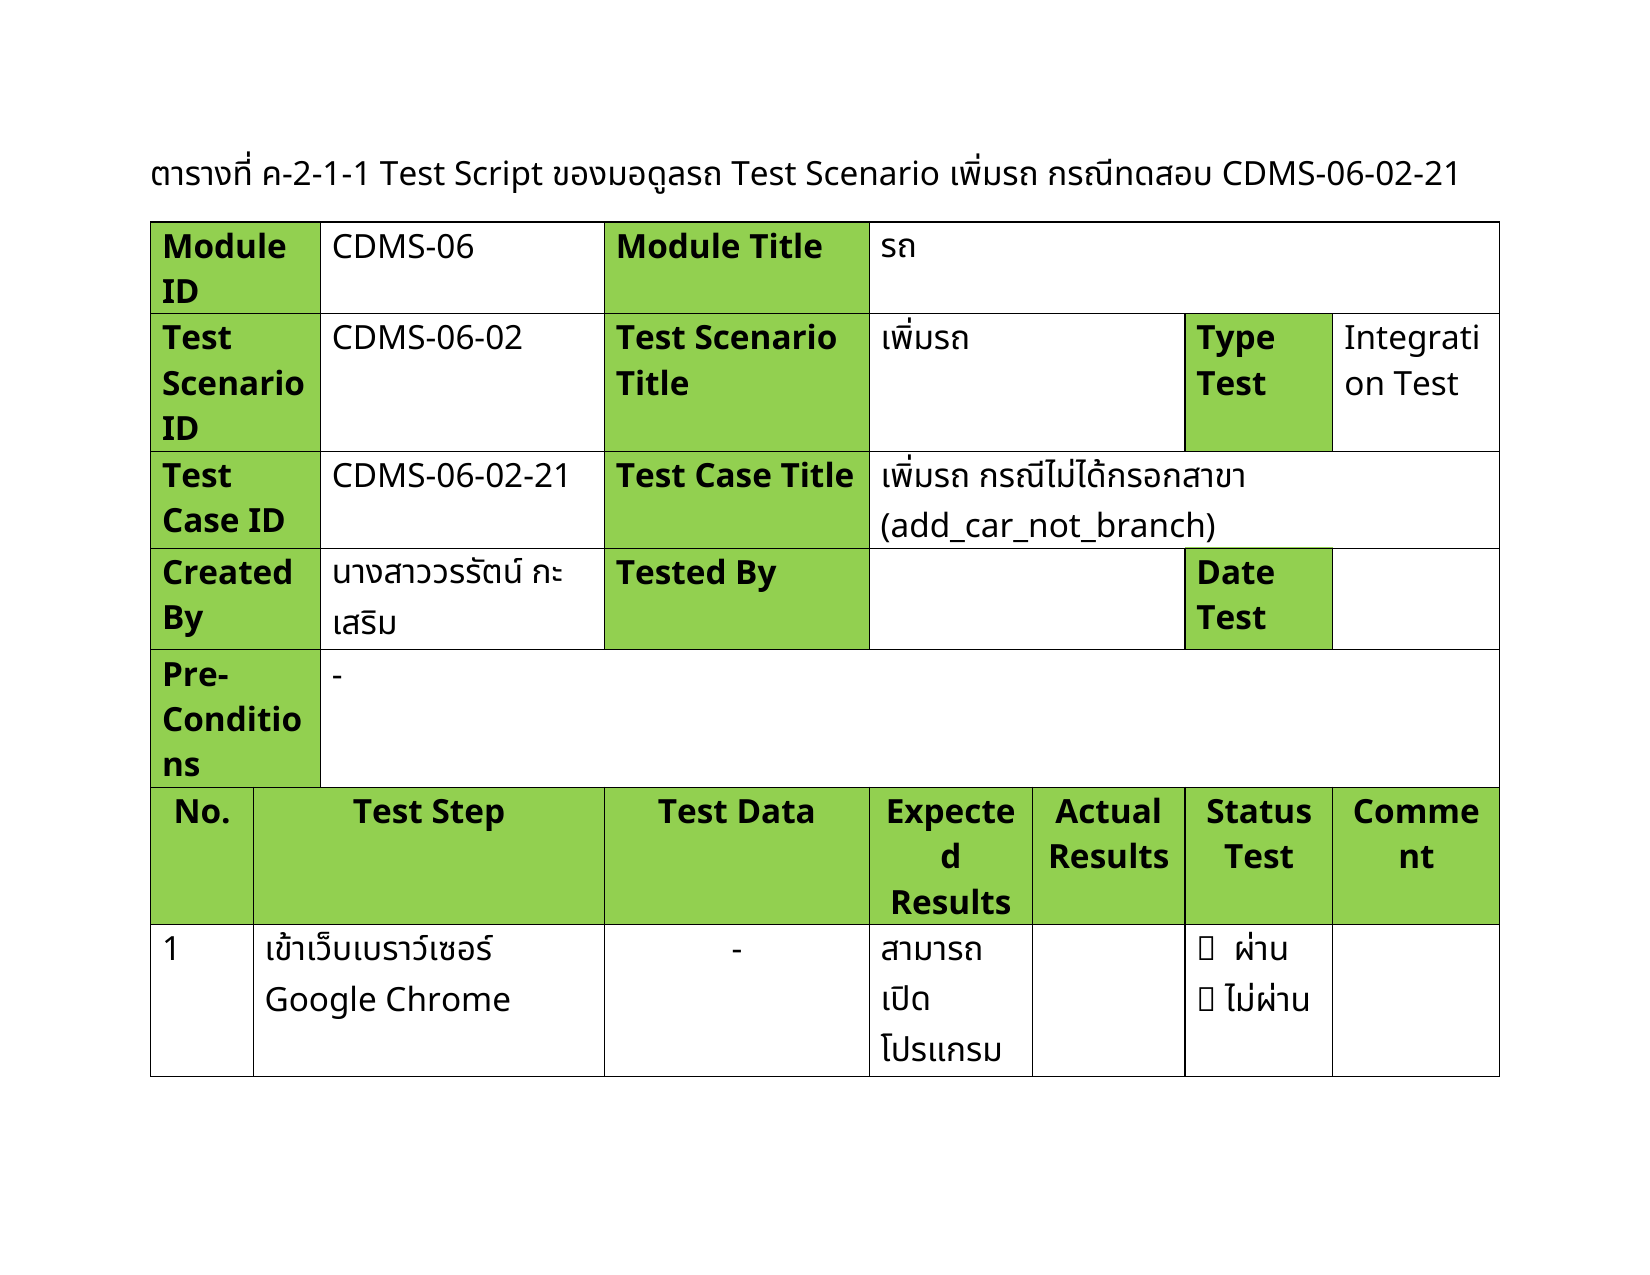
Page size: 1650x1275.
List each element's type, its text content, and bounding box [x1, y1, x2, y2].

table_cell Test Scenario Title [605, 314, 869, 451]
table_cell Test Scenario ID [151, 314, 320, 451]
table_cell เพิ่มรถ กรณีไม่ได้กรอกสาขา (add_car_not_branch) [870, 452, 1499, 547]
table_cell Type Test [1186, 314, 1332, 451]
table_header CDMS-06 [321, 223, 604, 313]
table_cell Integration Test [1333, 314, 1499, 451]
table_cell Test Step [254, 788, 604, 924]
table_cell CDMS-06-02-21 [321, 452, 604, 547]
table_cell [870, 925, 1032, 1076]
table_cell Tested By [605, 549, 869, 649]
table_cell Date Test [1186, 549, 1332, 649]
table_cell  ผ่าน  ไม่ผ่าน [1186, 925, 1332, 1076]
table_cell Created By [151, 549, 320, 649]
table_cell Expected Results [870, 788, 1032, 924]
text ตารางที่ ค-2-1-1 Test Script ของมอดูลรถ Test Scenario เพิ่มรถ กรณีทดสอบ CDMS-06-02-21 [150, 150, 1500, 201]
table_cell - [321, 650, 1499, 787]
table_cell - [605, 925, 869, 1076]
table_cell Pre-Conditions [151, 650, 320, 787]
table_header Module Title [605, 223, 869, 313]
table_header Module ID [151, 223, 320, 313]
table_cell CDMS-06-02 [321, 314, 604, 451]
table_cell นางสาววรรัตน์ กะเสริม [321, 549, 604, 649]
table_cell Status Test [1186, 788, 1332, 924]
table_cell Test Data [605, 788, 869, 924]
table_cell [254, 925, 604, 1076]
table_cell 1 [151, 925, 253, 1076]
table_cell [1333, 925, 1499, 1076]
table_cell Test Case Title [605, 452, 869, 547]
table_cell [1033, 925, 1184, 1076]
table_cell [870, 549, 1184, 649]
table_cell เพิ่มรถ [870, 314, 1184, 451]
table_cell No. [151, 788, 253, 924]
table_cell [1333, 549, 1499, 649]
table_cell Comment [1333, 788, 1499, 924]
table_cell Actual Results [1033, 788, 1184, 924]
table_cell Test Case ID [151, 452, 320, 547]
table_header รถ [870, 223, 1499, 313]
